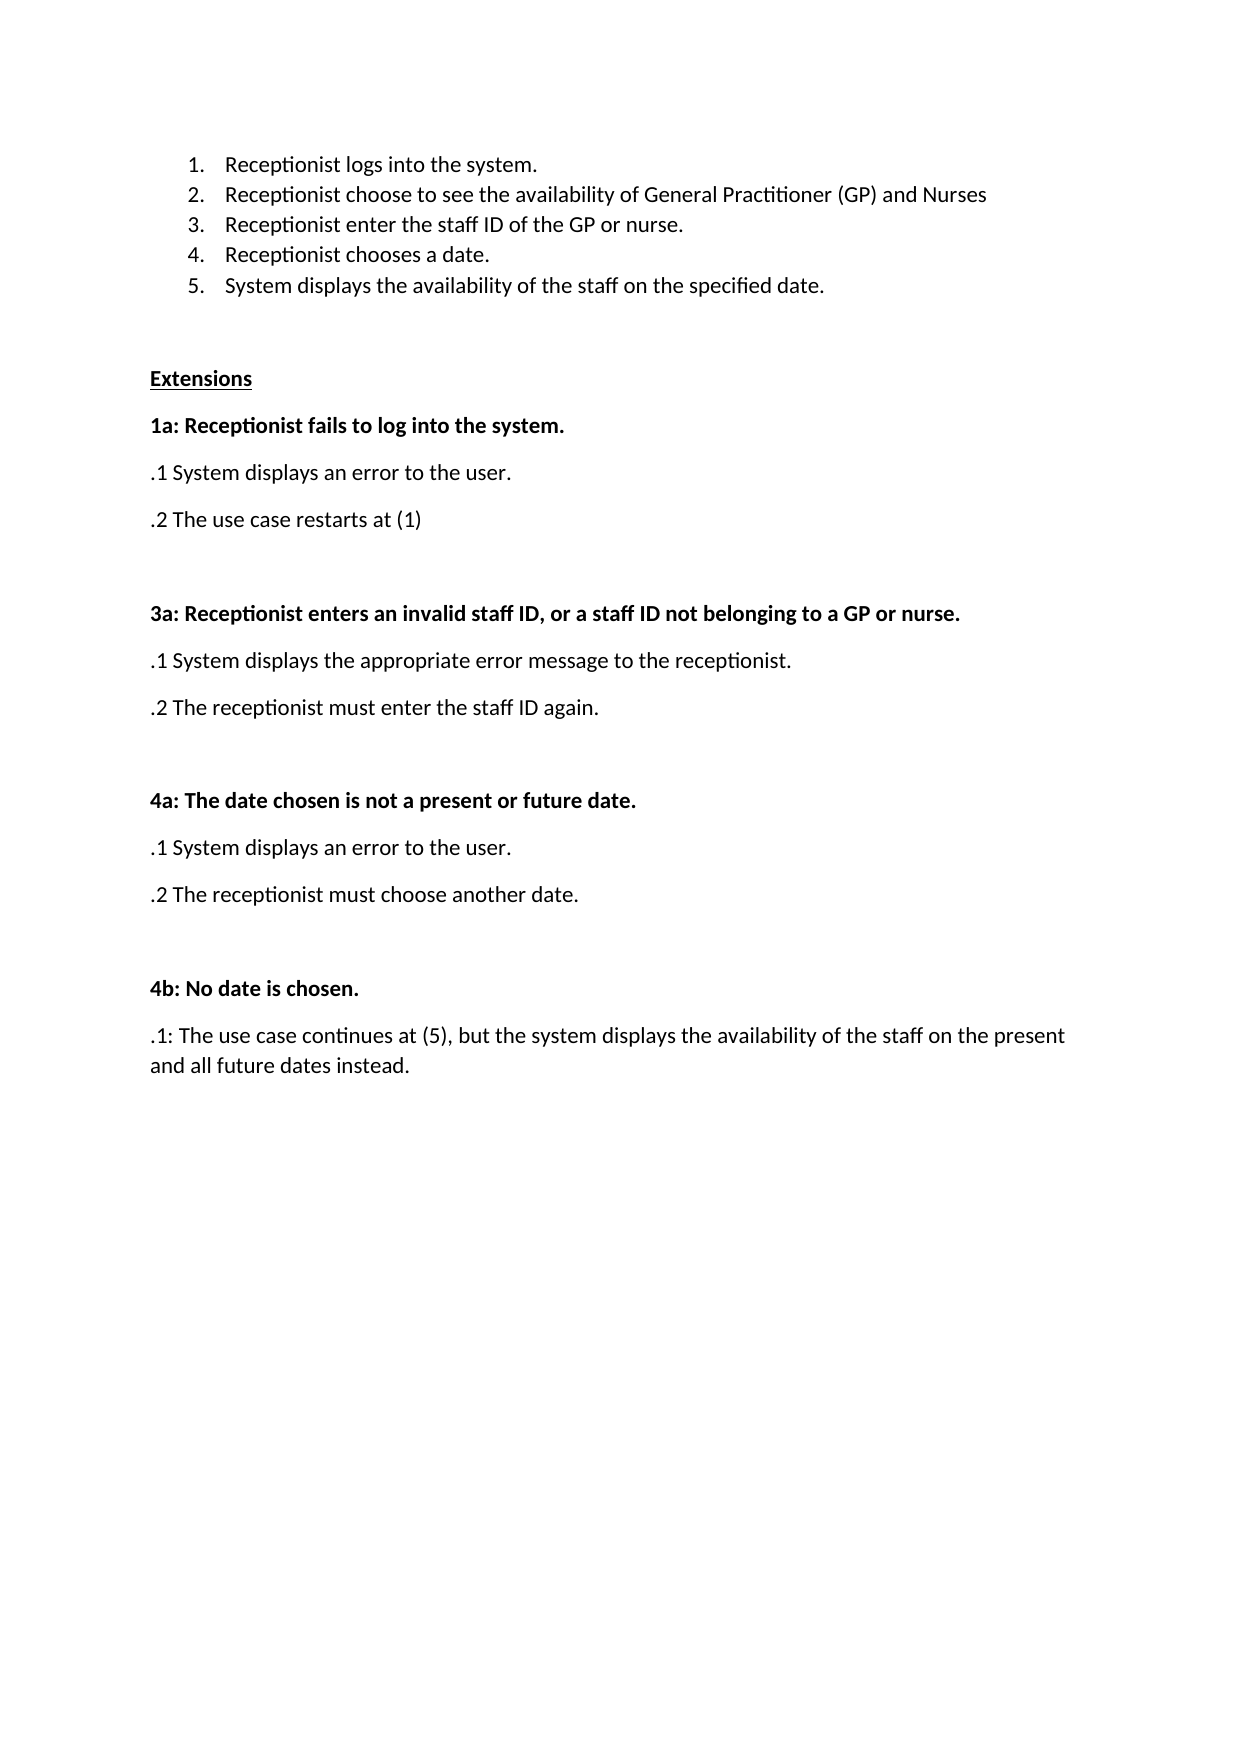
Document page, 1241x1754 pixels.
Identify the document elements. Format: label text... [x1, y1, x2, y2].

text 1a: Receptionist fails to log into the system. [150, 411, 1090, 439]
text 3a: Receptionist enters an invalid staff ID, or a staff ID not belonging to a GP or nurse. [150, 599, 1090, 627]
text .2 The receptionist must choose another date. [150, 880, 1090, 908]
list Receptionist chooses a date. [187, 241, 1090, 269]
text 4b: No date is chosen. [150, 974, 1090, 1002]
list System displays the availability of the staff on the specified date. [187, 271, 1090, 299]
list Receptionist logs into the system. [187, 150, 1090, 178]
text .1: The use case continues at (5), but the system displays the availability of the staff on the present and all future dates instead. [150, 1021, 1090, 1079]
text .1 System displays an error to the user. [150, 458, 1090, 486]
text Extensions [150, 364, 1090, 393]
list Receptionist choose to see the availability of General Practitioner (GP) and Nurses [187, 180, 1090, 208]
text 4a: The date chosen is not a present or future date. [150, 786, 1090, 814]
text .1 System displays the appropriate error message to the receptionist. [150, 646, 1090, 674]
text .2 The receptionist must enter the staff ID again. [150, 693, 1090, 721]
text .2 The use case restarts at (1) [150, 505, 1090, 533]
text .1 System displays an error to the user. [150, 833, 1090, 861]
list Receptionist enter the staff ID of the GP or nurse. [187, 210, 1090, 238]
